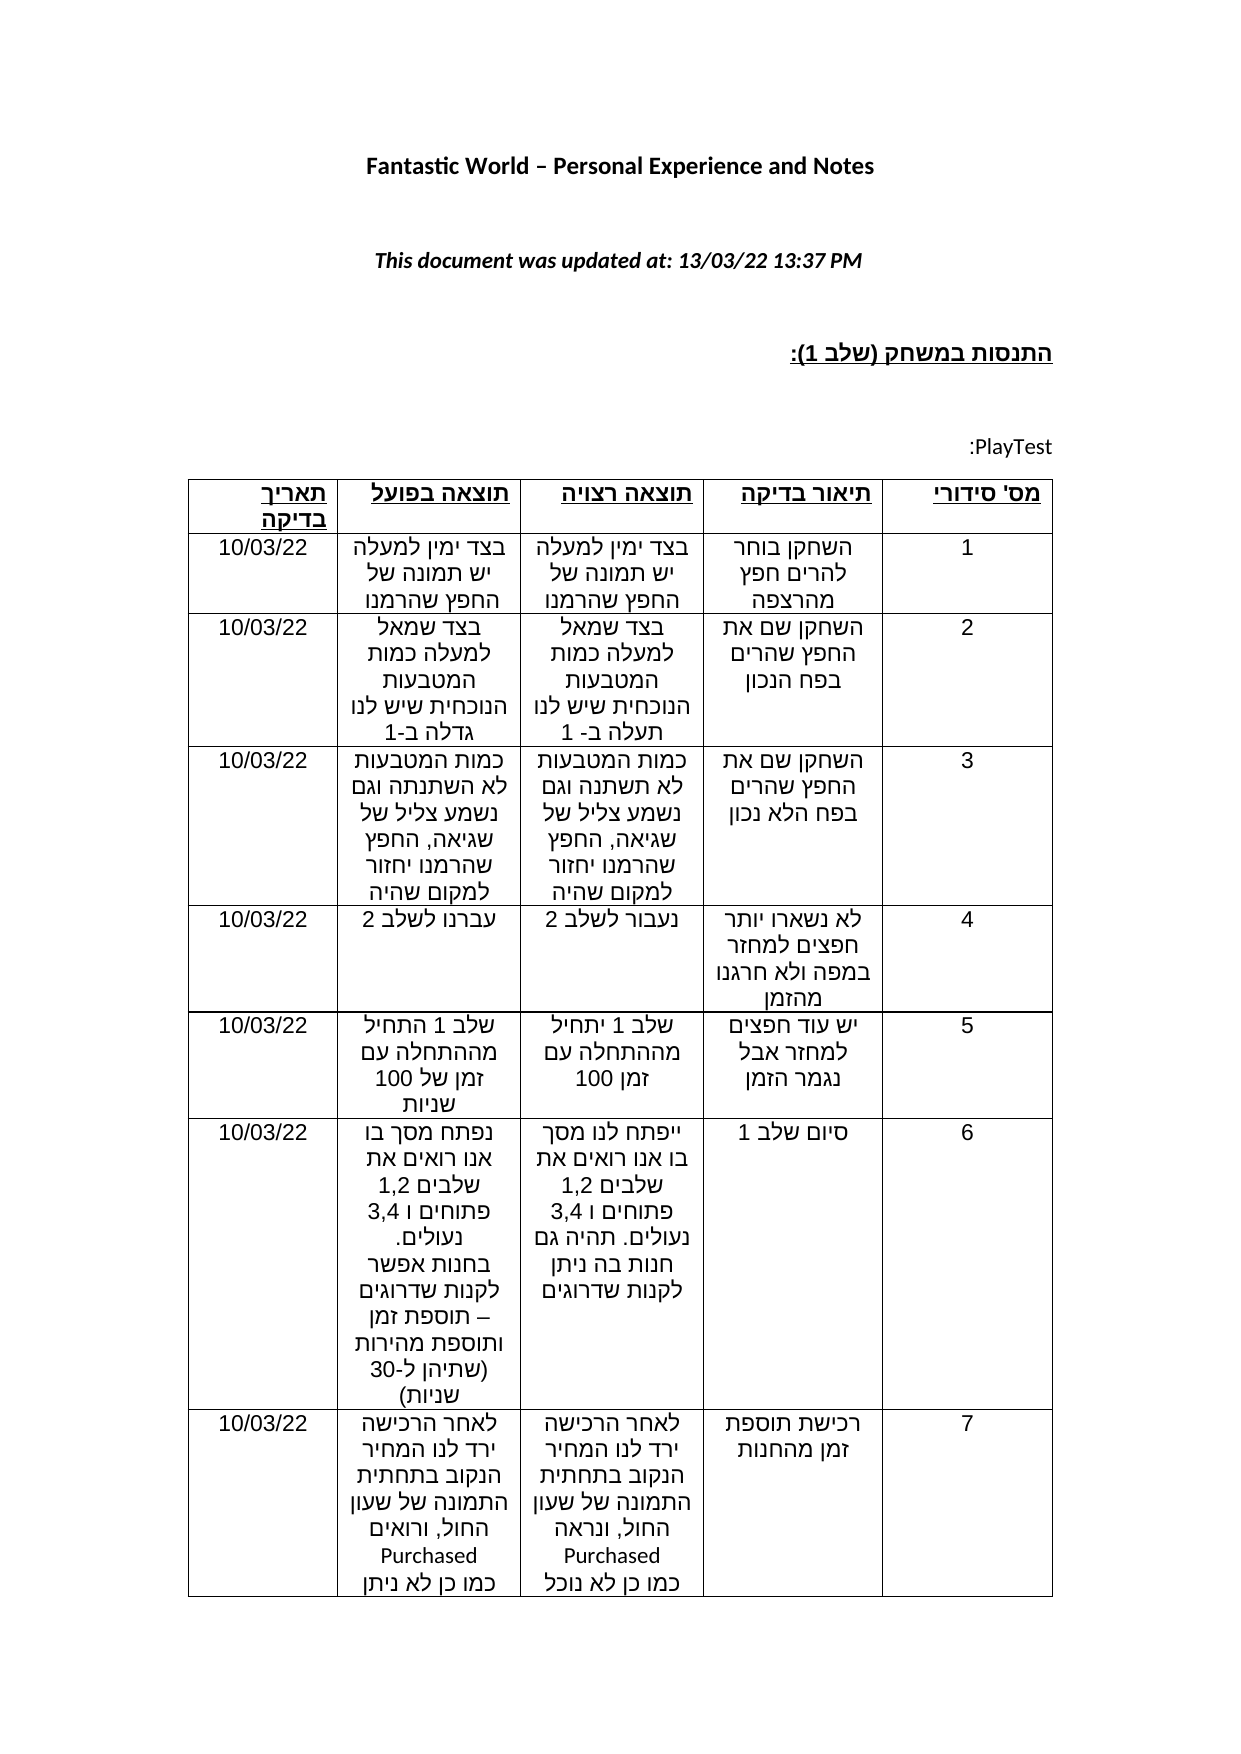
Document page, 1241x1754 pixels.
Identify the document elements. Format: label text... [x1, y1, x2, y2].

table_cell 7 [883, 1410, 1052, 1596]
text התנסות במשחק (שלב 1): [187, 340, 1053, 367]
table_cell 10/03/22 [189, 1013, 337, 1118]
table_cell 5 [883, 1013, 1052, 1118]
table_cell בצד שמאל למעלה כמות המטבעות הנוכחית שיש לנו תעלה ב- 1 [521, 614, 703, 746]
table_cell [521, 1410, 703, 1596]
table_cell 10/03/22 [189, 1119, 337, 1409]
table_cell 10/03/22 [189, 534, 337, 613]
table_header תאריך בדיקה [189, 480, 337, 533]
table_cell עברנו לשלב 2 [338, 906, 520, 1011]
table_cell 4 [883, 906, 1052, 1011]
table_cell השחקן שם את החפץ שהרים בפח הנכון [704, 614, 882, 746]
table_cell כמות המטבעות לא השתנתה וגם נשמע צליל של שגיאה, החפץ שהרמנו יחזור למקום שהיה [338, 747, 520, 905]
table_cell 10/03/22 [189, 906, 337, 1011]
table_cell סיום שלב 1 [704, 1119, 882, 1409]
table_header תוצאה בפועל [338, 480, 520, 533]
table_cell שלב 1 יתחיל מההתחלה עם זמן 100 [521, 1013, 703, 1118]
table_cell ייפתח לנו מסך בו אנו רואים את שלבים 1,2 פתוחים ו 3,4 נעולים. תהיה גם חנות בה ניתן לקנות שדרוגים [521, 1119, 703, 1409]
table_cell 10/03/22 [189, 614, 337, 746]
table_cell בצד ימין למעלה יש תמונה של החפץ שהרמנו [338, 534, 520, 613]
table_cell 6 [883, 1119, 1052, 1409]
table_cell 2 [883, 614, 1052, 746]
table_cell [704, 1410, 882, 1596]
table_cell שלב 1 התחיל מההתחלה עם זמן של 100 שניות [338, 1013, 520, 1118]
text Fantastic World – Personal Experience and Notes [187, 150, 1053, 181]
table_header תוצאה רצויה [521, 480, 703, 533]
table_header תיאור בדיקה [704, 480, 882, 533]
text PlayTest: [187, 432, 1053, 460]
table_cell נעבור לשלב 2 [521, 906, 703, 1011]
table_cell 10/03/22 [189, 1410, 337, 1596]
table_cell נפתח מסך בו אנו רואים את שלבים 1,2 פתוחים ו 3,4 נעולים. בחנות אפשר לקנות שדרוגים – תוספת זמן ותוספת מהירות (שתיהן ל-30 שניות) [338, 1119, 520, 1409]
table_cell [338, 1410, 520, 1596]
table_cell השחקן בוחר להרים חפץ מהרצפה [704, 534, 882, 613]
table_cell 1 [883, 534, 1052, 613]
table_cell לא נשארו יותר חפצים למחזר במפה ולא חרגנו מהזמן [704, 906, 882, 1011]
table_cell יש עוד חפצים למחזר אבל נגמר הזמן [704, 1013, 882, 1118]
table_header מס' סידורי [883, 480, 1052, 533]
table_cell 3 [883, 747, 1052, 905]
table_cell בצד ימין למעלה יש תמונה של החפץ שהרמנו [521, 534, 703, 613]
table_cell כמות המטבעות לא תשתנה וגם נשמע צליל של שגיאה, החפץ שהרמנו יחזור למקום שהיה [521, 747, 703, 905]
text This document was updated at: 13/03/22 13:37 PM [187, 246, 1053, 274]
table_cell בצד שמאל למעלה כמות המטבעות הנוכחית שיש לנו גדלה ב-1 [338, 614, 520, 746]
table_cell 10/03/22 [189, 747, 337, 905]
table_cell השחקן שם את החפץ שהרים בפח הלא נכון [704, 747, 882, 905]
